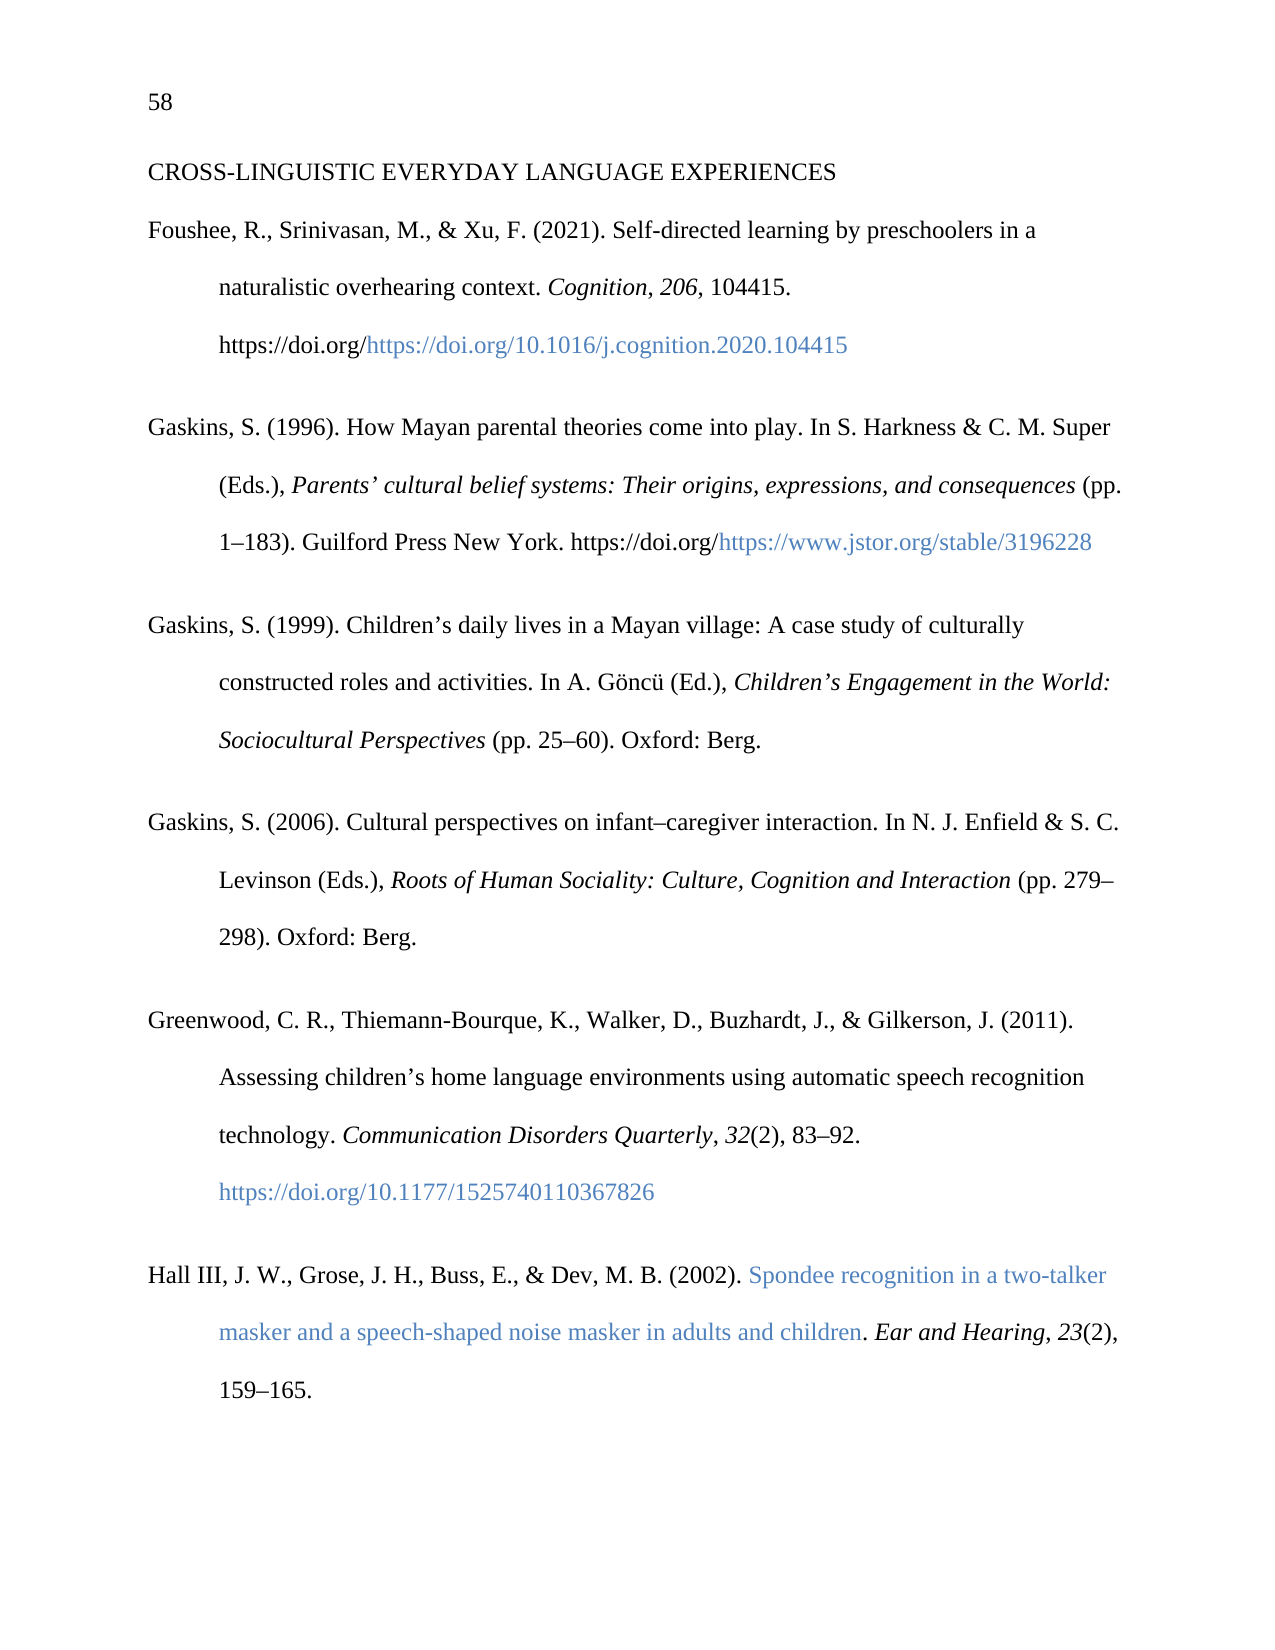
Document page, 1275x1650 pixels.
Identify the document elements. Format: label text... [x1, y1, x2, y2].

text Greenwood, C. R., Thiemann-Bourque, K., Walker, D., Buzhardt, J., & Gilkerson, J. (2011). Assessing children’s home language environments using automatic speech recognition technology. Communication Disorders Quarterly, 32(2), 83–92. https://doi.org/10.1177/1525740110367826 [148, 1005, 1127, 1206]
text Gaskins, S. (1996). How Mayan parental theories come into play. In S. Harkness & C. M. Super (Eds.), Parents’ cultural belief systems: Their origins, expressions, and consequences (pp. 1–183). Guilford Press New York. https://doi.org/https://www.jstor.org/stable/3196228 [148, 412, 1127, 556]
text Hall III, J. W., Grose, J. H., Buss, E., & Dev, M. B. (2002). Spondee recognition in a two-talker masker and a speech-shaped noise masker in adults and children. Ear and Hearing, 23(2), 159–165. [148, 1260, 1127, 1404]
text Gaskins, S. (1999). Children’s daily lives in a Mayan village: A case study of culturally constructed roles and activities. In A. Göncü (Ed.), Children’s Engagement in the World: Sociocultural Perspectives (pp. 25–60). Oxford: Berg. [148, 610, 1127, 754]
text Foushee, R., Srinivasan, M., & Xu, F. (2021). Self-directed learning by preschoolers in a naturalistic overhearing context. Cognition, 206, 104415. https://doi.org/https://doi.org/10.1016/j.cognition.2020.104415 [148, 215, 1127, 359]
text Gaskins, S. (2006). Cultural perspectives on infant–caregiver interaction. In N. J. Enfield & S. C. Levinson (Eds.), Roots of Human Sociality: Culture, Cognition and Interaction (pp. 279–298). Oxford: Berg. [148, 807, 1127, 951]
